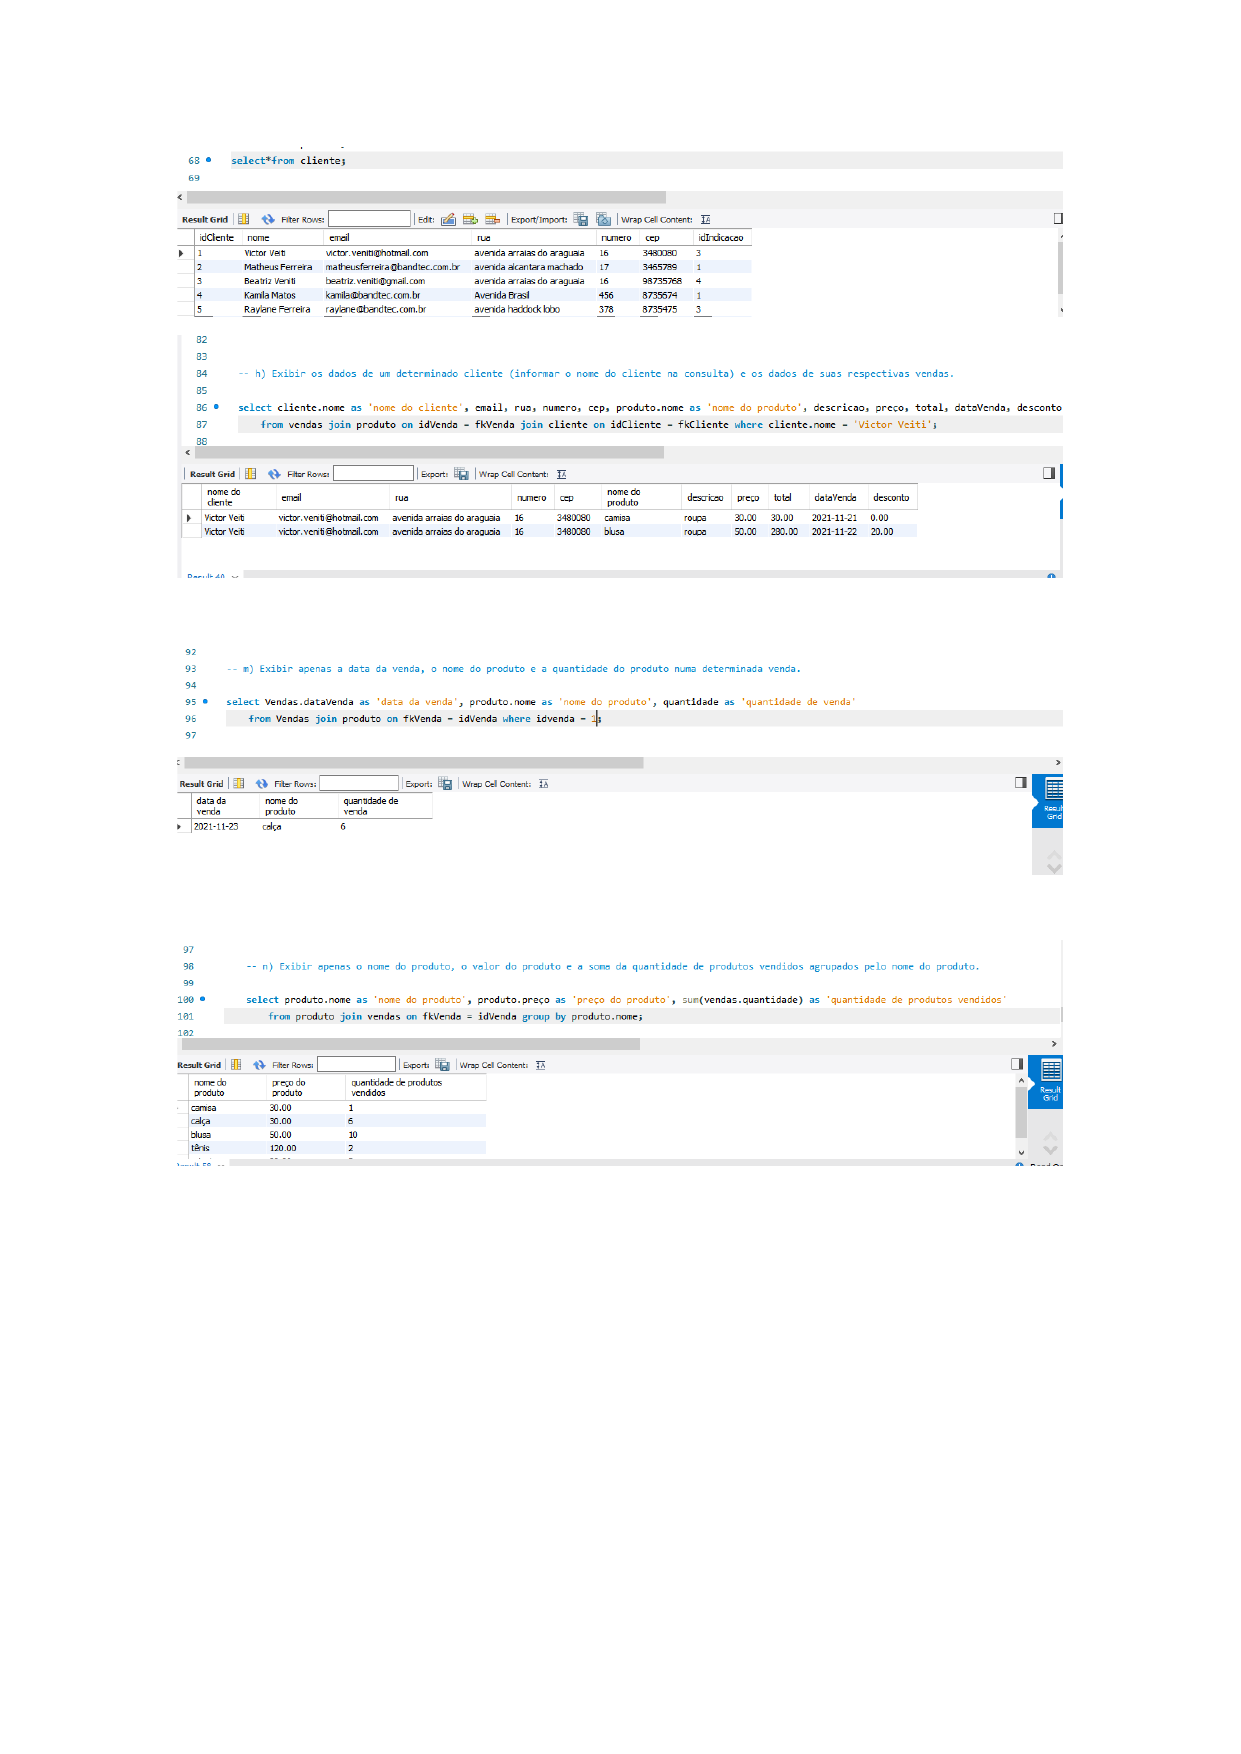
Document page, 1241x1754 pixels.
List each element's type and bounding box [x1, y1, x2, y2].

picture [177, 335, 1063, 578]
picture [177, 643, 1063, 875]
picture [177, 940, 1063, 1166]
picture [177, 147, 1063, 317]
